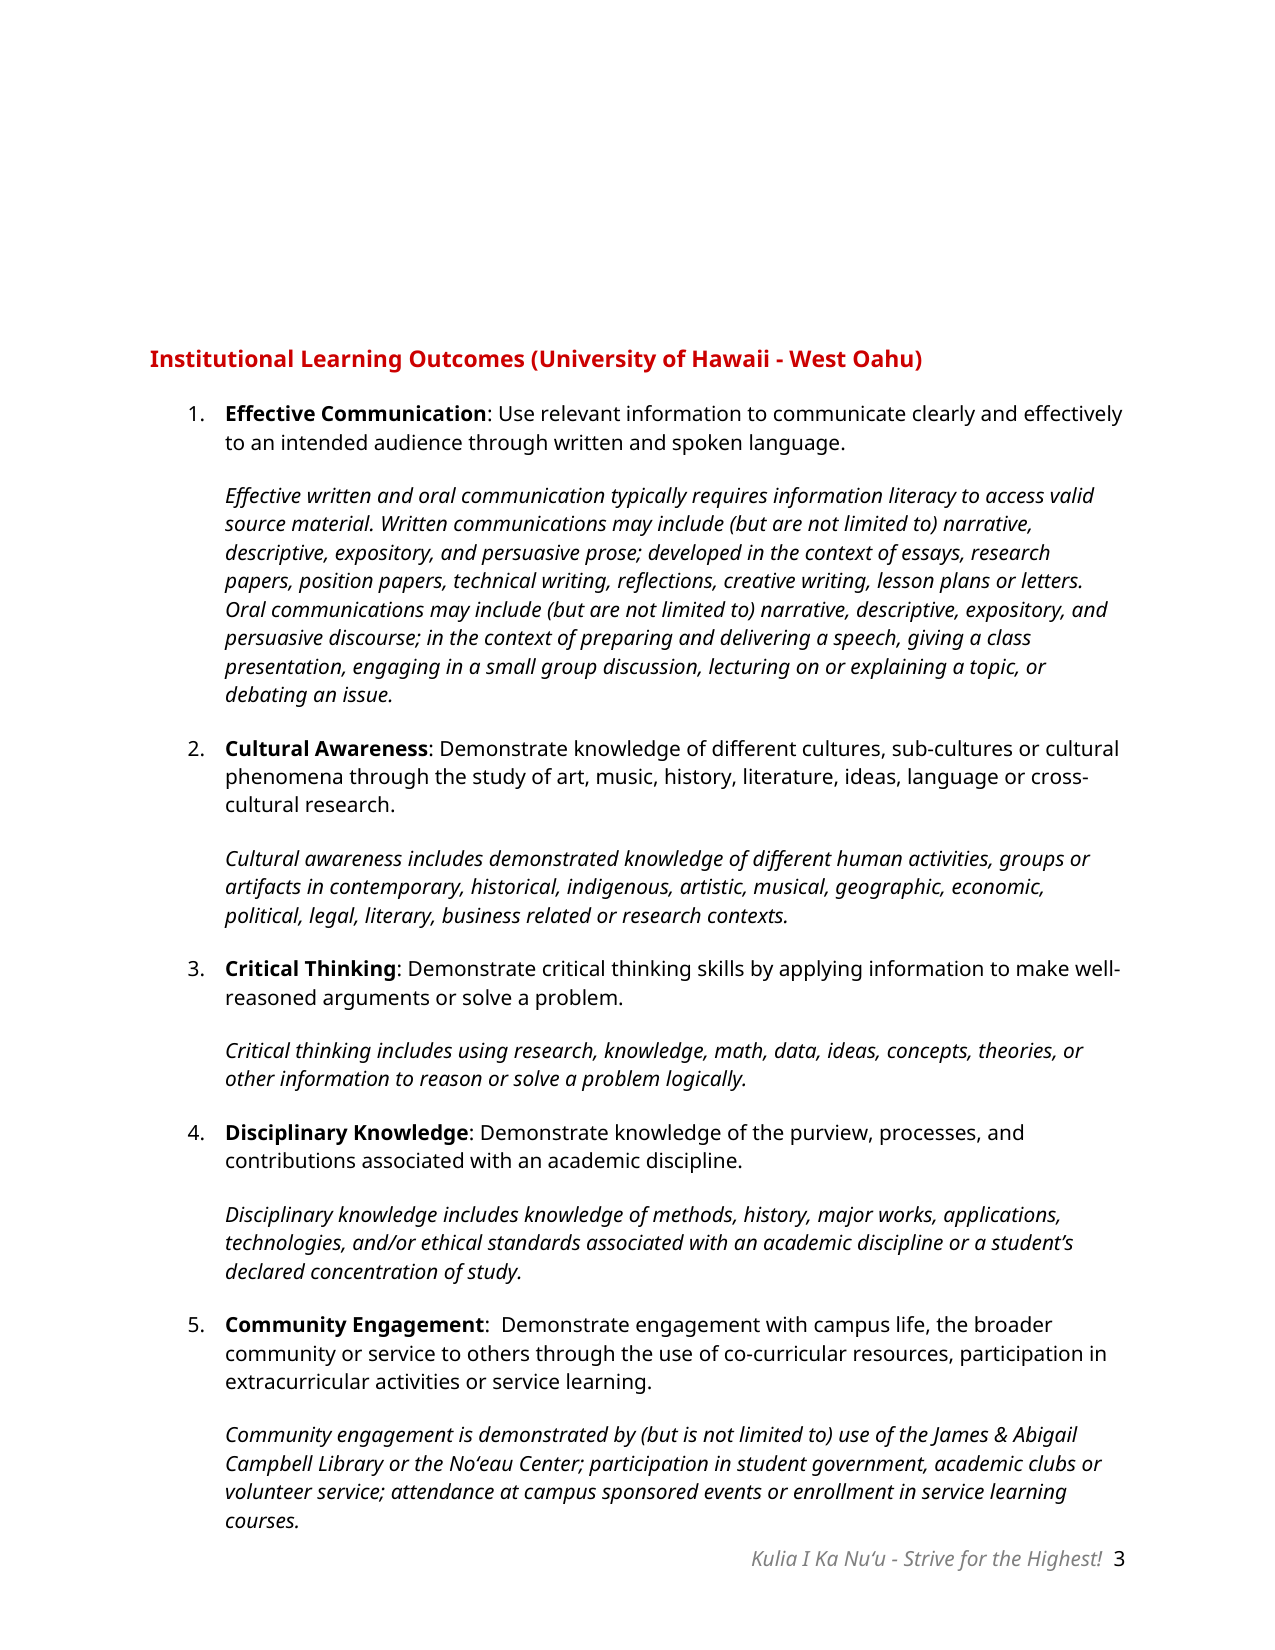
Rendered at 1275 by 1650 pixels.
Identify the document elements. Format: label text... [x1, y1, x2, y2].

list Critical Thinking: Demonstrate critical thinking skills by applying information to make well-reasoned arguments or solve a problem. [187, 954, 1125, 1011]
list Cultural Awareness: Demonstrate knowledge of different cultures, sub-cultures or cultural phenomena through the study of art, music, history, literature, ideas, language or cross-cultural research. [187, 734, 1125, 819]
list Disciplinary Knowledge: Demonstrate knowledge of the purview, processes, and contributions associated with an academic discipline. [187, 1118, 1125, 1175]
text Cultural awareness includes demonstrated knowledge of different human activities, groups or artifacts in contemporary, historical, indigenous, artistic, musical, geographic, economic, political, legal, literary, business related or research contexts. [225, 844, 1125, 929]
list Community Engagement: Demonstrate engagement with campus life, the broader community or service to others through the use of co-curricular resources, participation in extracurricular activities or service learning. [187, 1310, 1125, 1396]
text Critical thinking includes using research, knowledge, math, data, ideas, concepts, theories, or other information to reason or solve a problem logically. [225, 1036, 1125, 1093]
subtitle Institutional Learning Outcomes (University of Hawaii - West Oahu) [150, 343, 1125, 374]
list Effective Communication: Use relevant information to communicate clearly and effectively to an intended audience through written and spoken language. [187, 399, 1125, 456]
text Effective written and oral communication typically requires information literacy to access valid source material. Written communications may include (but are not limited to) narrative, descriptive, expository, and persuasive prose; developed in the context of essays, research papers, position papers, technical writing, reflections, creative writing, lesson plans or letters. Oral communications may include (but are not limited to) narrative, descriptive, expository, and persuasive discourse; in the context of preparing and delivering a speech, giving a class presentation, engaging in a small group discussion, lecturing on or explaining a topic, or debating an issue. [225, 481, 1125, 709]
text Disciplinary knowledge includes knowledge of methods, history, major works, applications, technologies, and/or ethical standards associated with an academic discipline or a student’s declared concentration of study. [225, 1200, 1125, 1285]
text Community engagement is demonstrated by (but is not limited to) use of the James & Abigail Campbell Library or the No‘eau Center; participation in student government, academic clubs or volunteer service; attendance at campus sponsored events or enrollment in service learning courses. [225, 1421, 1125, 1534]
